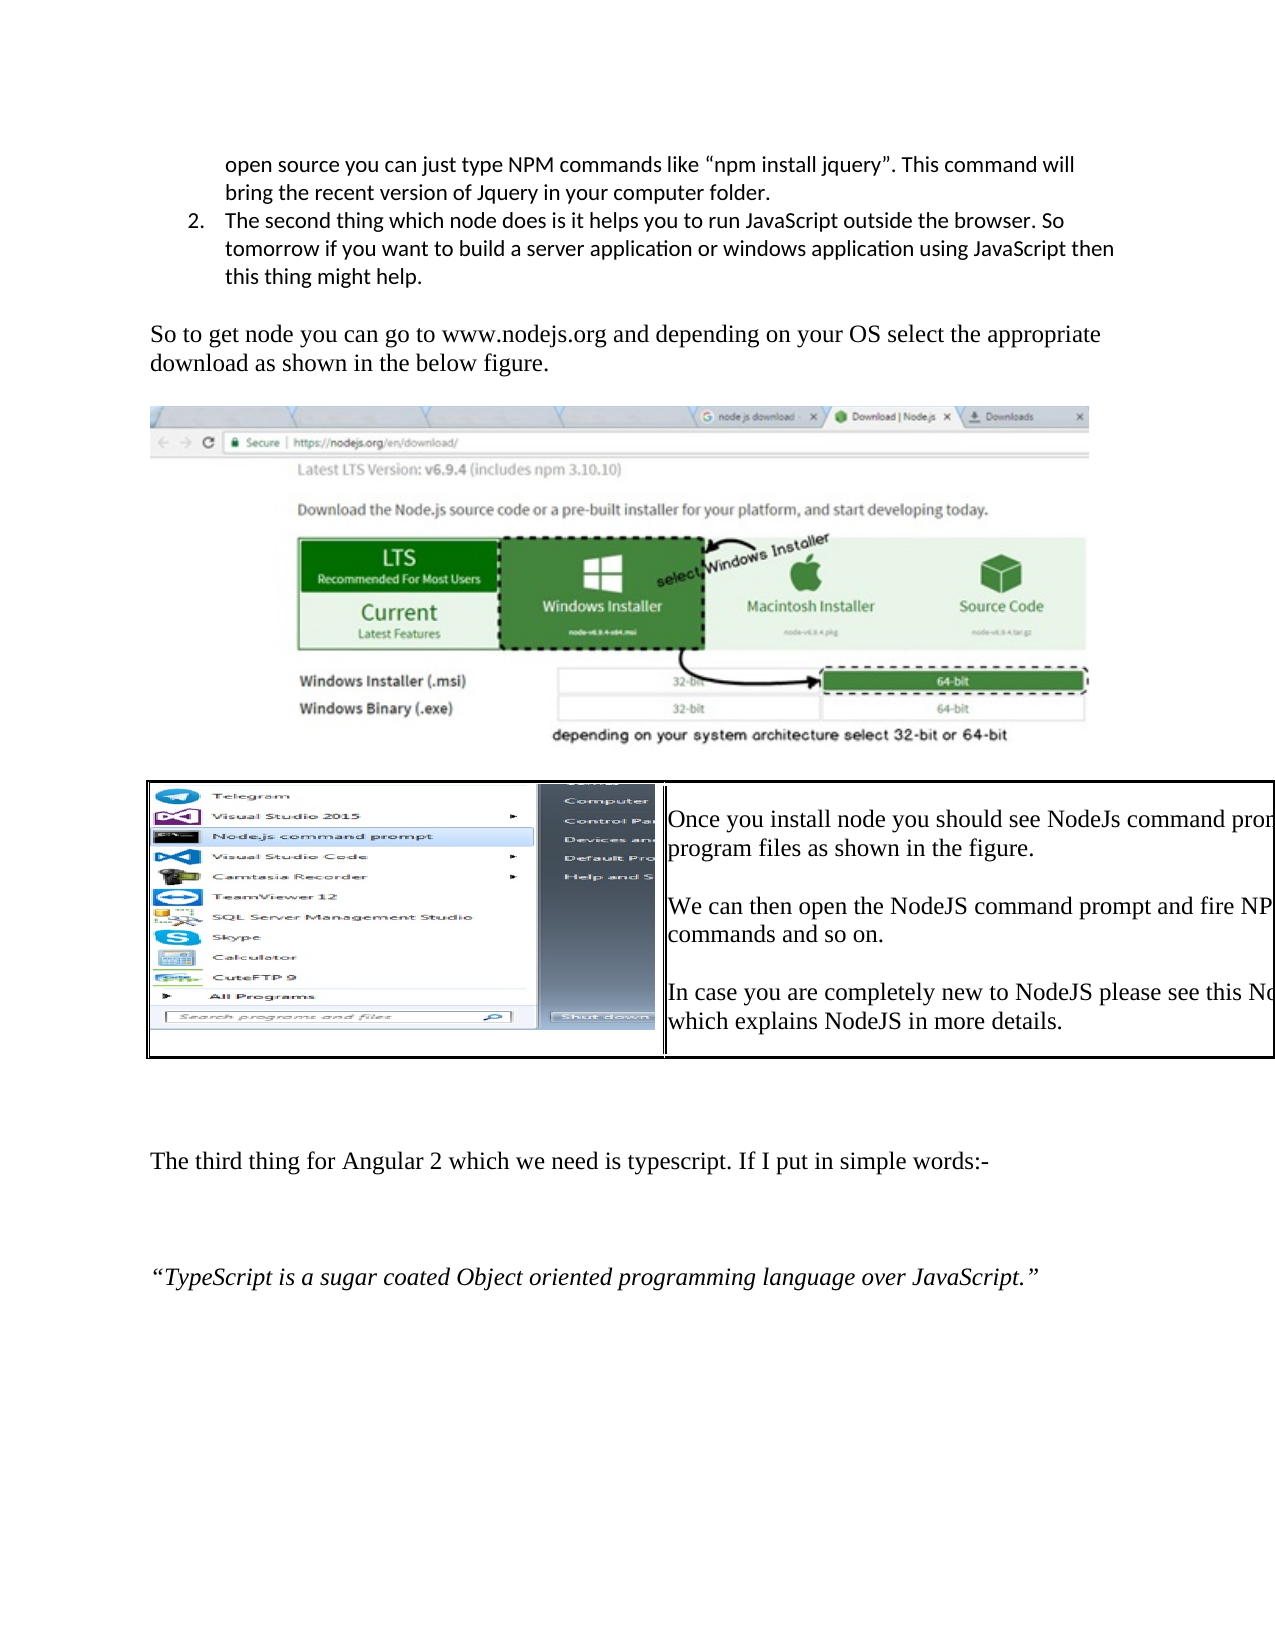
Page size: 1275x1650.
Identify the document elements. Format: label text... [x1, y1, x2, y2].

text The third thing for Angular 2 which we need is typescript. If I put in simple words:- [150, 1146, 1125, 1175]
picture [150, 406, 1090, 751]
text So to get node you can go to www.nodejs.org and depending on your OS select the appropriate download as shown in the below figure. [150, 319, 1125, 377]
list The second thing which node does is it helps you to run JavaScript outside the browser. So tomorrow if you want to build a server application or windows application using JavaScript then this thing might help. [187, 206, 1125, 290]
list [187, 150, 1125, 206]
table_header Once you install node you should see NodeJs command prompt in your program files as shown in the figure. We can then open the NodeJS command prompt and fire NPM commands and so on. In case you are completely new to NodeJS please see this NodeJS Video which explains NodeJS in more details. [665, 783, 1273, 1056]
table_header [150, 782, 665, 1056]
picture [150, 784, 655, 1030]
text “TypeScript is a sugar coated Object oriented programming language over JavaScript.” [150, 1262, 1125, 1291]
